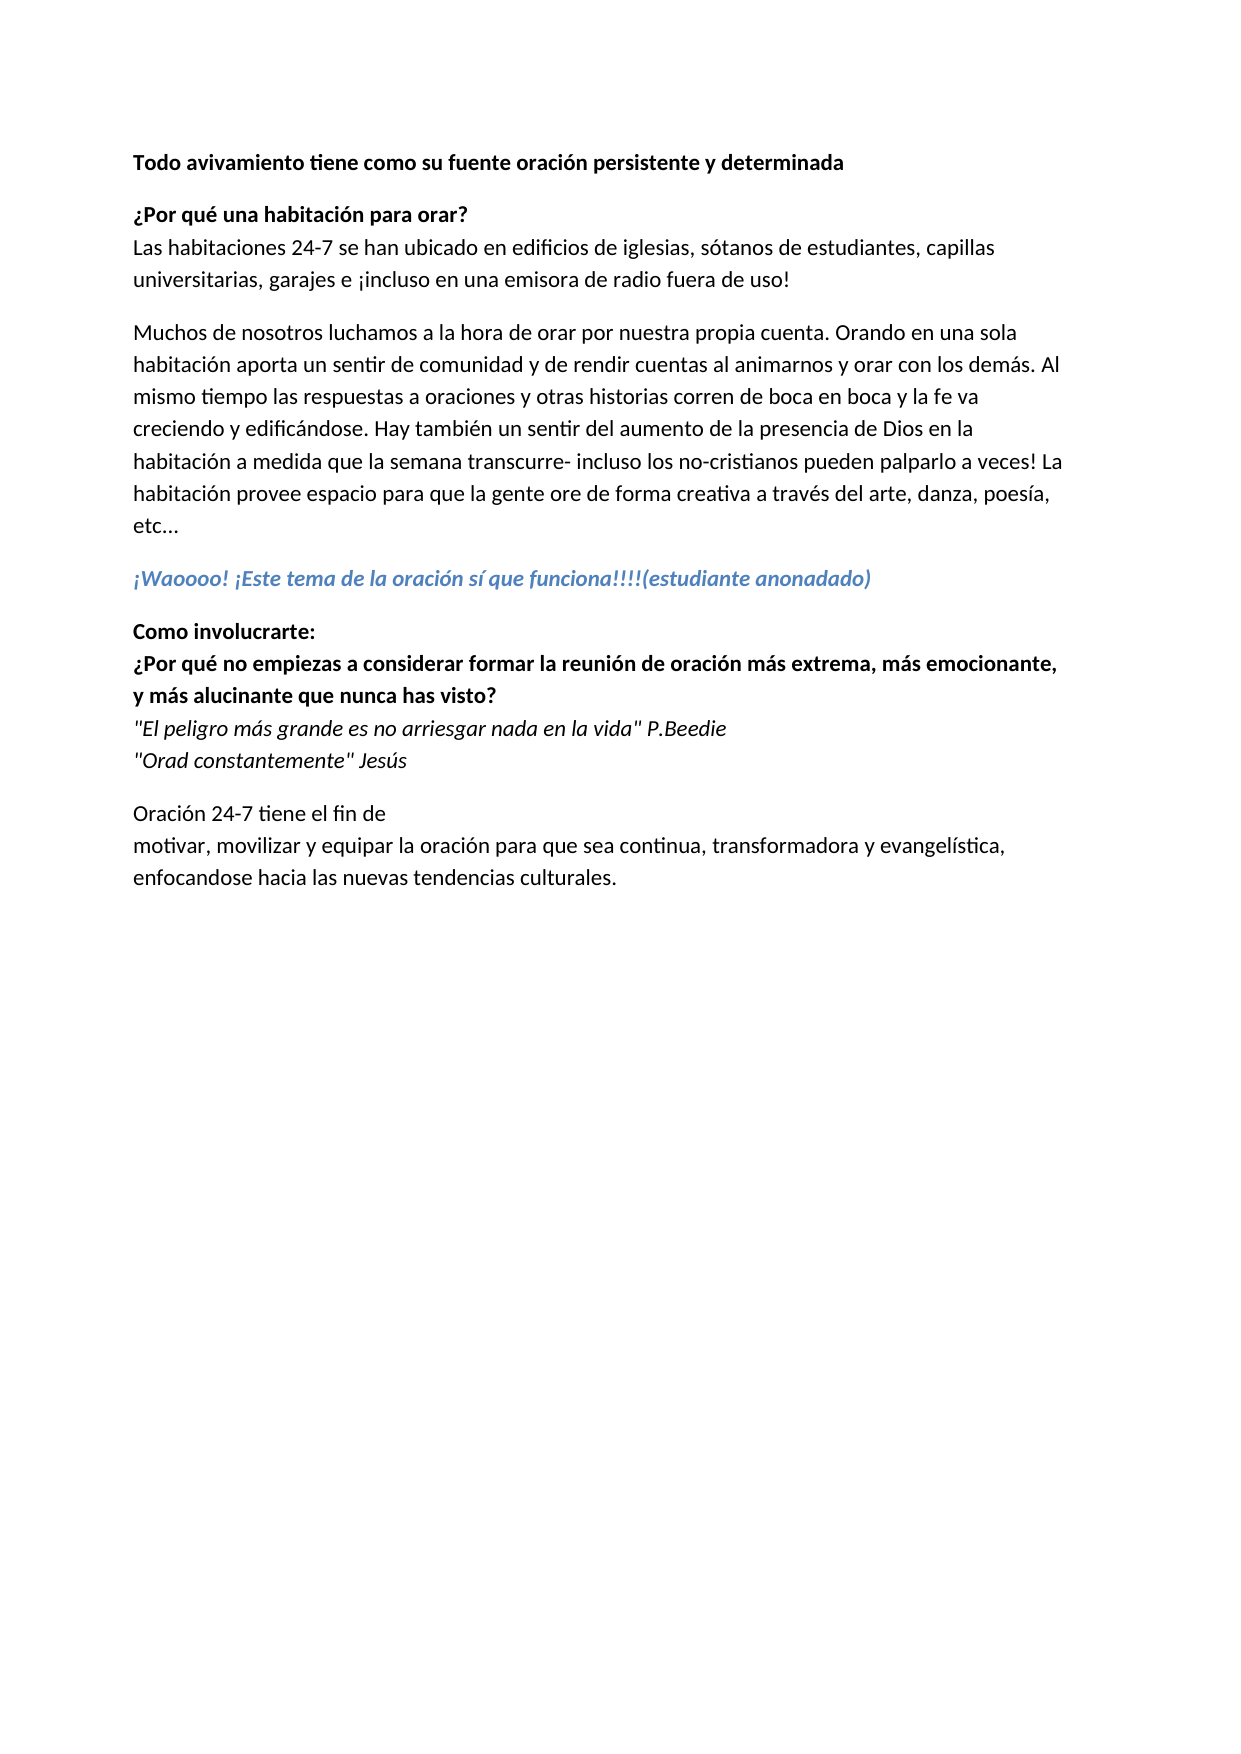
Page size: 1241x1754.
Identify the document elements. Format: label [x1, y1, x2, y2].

table_cell [133, 148, 1063, 916]
